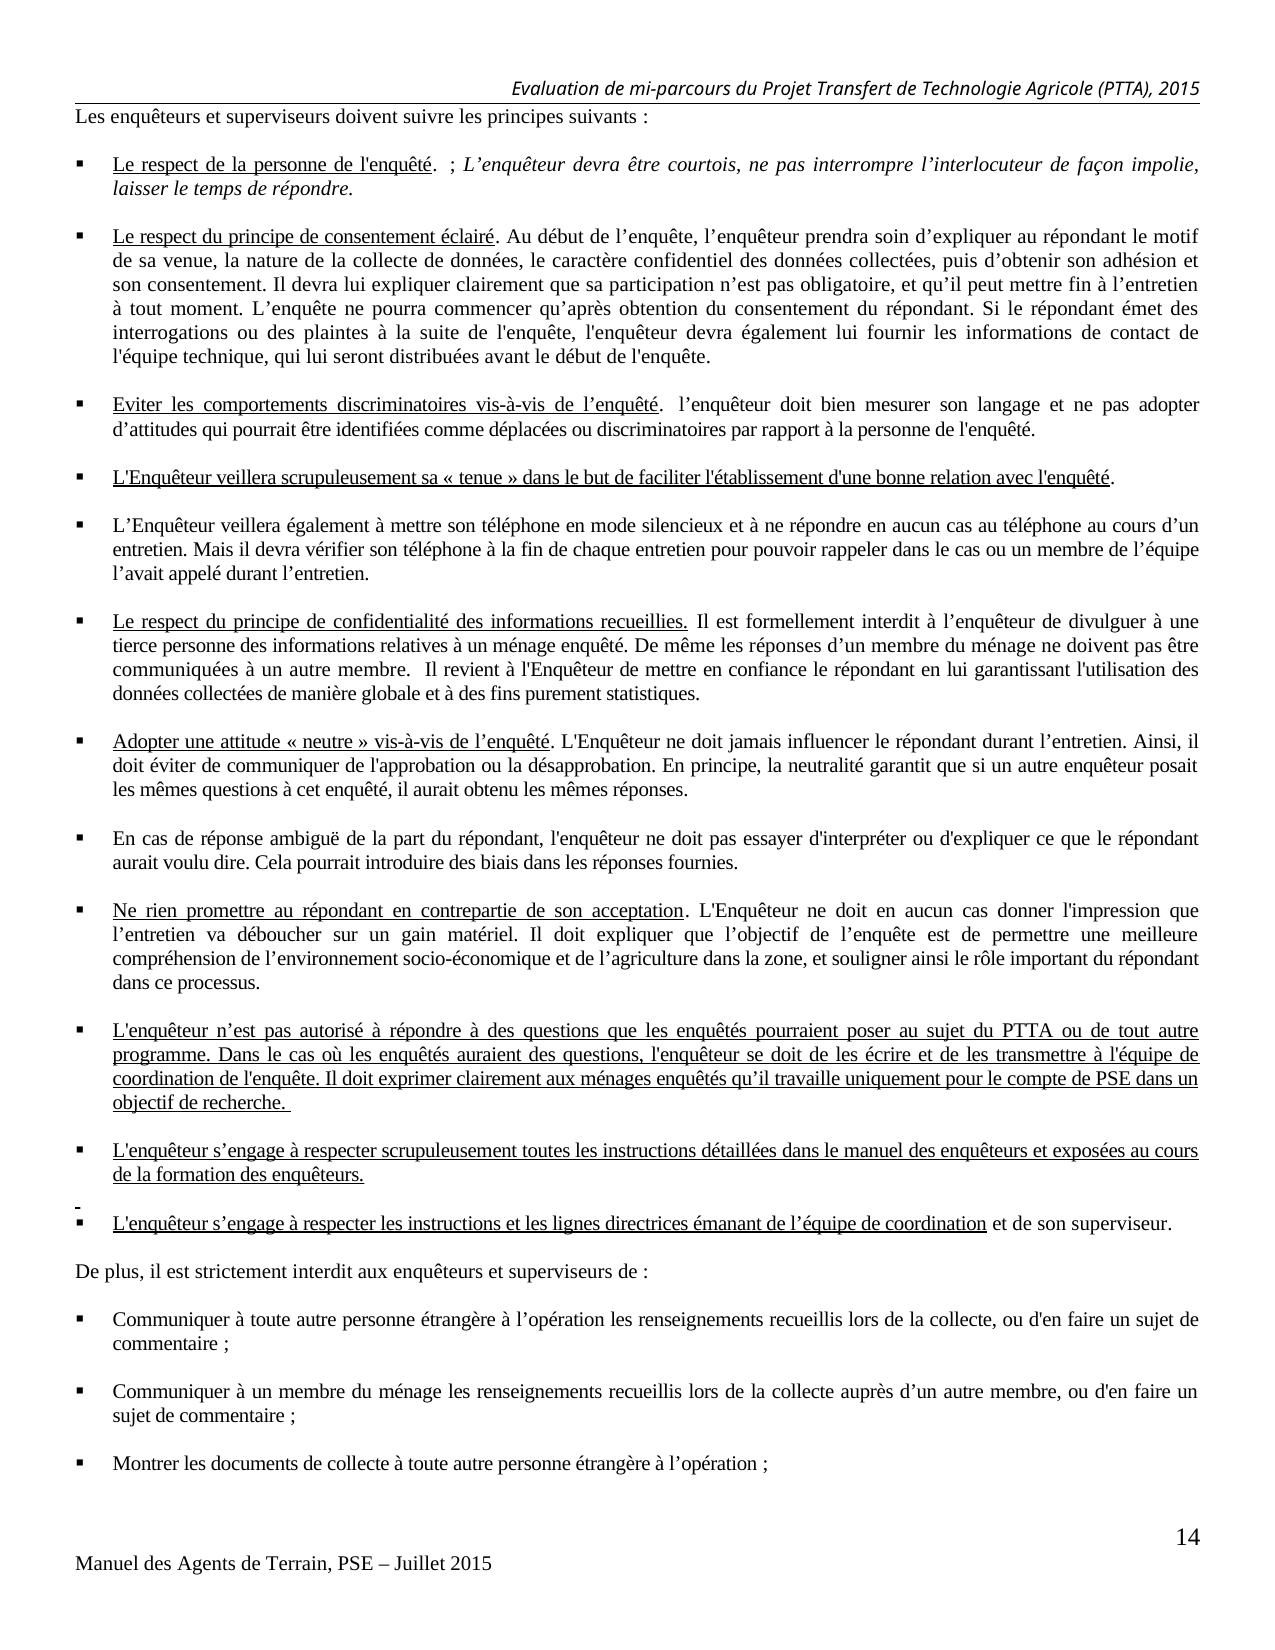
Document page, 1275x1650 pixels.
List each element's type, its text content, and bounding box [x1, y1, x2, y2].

list Le respect du principe de confidentialité des informations recueillies. Il est formellement interdit à l’enquêteur de divulguer à une tierce personne des informations relatives à un ménage enquêté. De même les réponses d’un membre du ménage ne doivent pas être communiquées à un autre membre. Il revient à l'Enquêteur de mettre en confiance le répondant en lui garantissant l'utilisation des données collectées de manière globale et à des fins purement statistiques. [75, 609, 1200, 705]
list Adopter une attitude « neutre » vis-à-vis de l’enquêté. L'Enquêteur ne doit jamais influencer le répondant durant l’entretien. Ainsi, il doit éviter de communiquer de l'approbation ou la désapprobation. En principe, la neutralité garantit que si un autre enquêteur posait les mêmes questions à cet enquêté, il aurait obtenu les mêmes réponses. [75, 729, 1200, 801]
list Montrer les documents de collecte à toute autre personne étrangère à l’opération ; [75, 1451, 1200, 1475]
list Le respect du principe de consentement éclairé. Au début de l’enquête, l’enquêteur prendra soin d’expliquer au répondant le motif de sa venue, la nature de la collecte de données, le caractère confidentiel des données collectées, puis d’obtenir son adhésion et son consentement. Il devra lui expliquer clairement que sa participation n’est pas obligatoire, et qu’il peut mettre fin à l’entretien à tout moment. L’enquête ne pourra commencer qu’après obtention du consentement du répondant. Si le répondant émet des interrogations ou des plaintes à la suite de l'enquête, l'enquêteur devra également lui fournir les informations de contact de l'équipe technique, qui lui seront distribuées avant le début de l'enquête. [75, 224, 1200, 368]
list Communiquer à un membre du ménage les renseignements recueillis lors de la collecte auprès d’un autre membre, ou d'en faire un sujet de commentaire ; [75, 1379, 1200, 1427]
list L'Enquêteur veillera scrupuleusement sa « tenue » dans le but de faciliter l'établissement d'une bonne relation avec l'enquêté. [75, 464, 1200, 489]
text Les enquêteurs et superviseurs doivent suivre les principes suivants : [75, 104, 1200, 128]
list En cas de réponse ambiguë de la part du répondant, l'enquêteur ne doit pas essayer d'interpréter ou d'expliquer ce que le répondant aurait voulu dire. Cela pourrait introduire des biais dans les réponses fournies. [75, 826, 1200, 874]
list L'enquêteur s’engage à respecter scrupuleusement toutes les instructions détaillées dans le manuel des enquêteurs et exposées au cours de la formation des enquêteurs. [75, 1138, 1200, 1186]
list Ne rien promettre au répondant en contrepartie de son acceptation. L'Enquêteur ne doit en aucun cas donner l'impression que l’entretien va déboucher sur un gain matériel. Il doit expliquer que l’objectif de l’enquête est de permettre une meilleure compréhension de l’environnement socio-économique et de l’agriculture dans la zone, et souligner ainsi le rôle important du répondant dans ce processus. [75, 898, 1200, 994]
list L'enquêteur n’est pas autorisé à répondre à des questions que les enquêtés pourraient poser au sujet du PTTA ou de tout autre programme. Dans le cas où les enquêtés auraient des questions, l'enquêteur se doit de les écrire et de les transmettre à l'équipe de coordination de l'enquête. Il doit exprimer clairement aux ménages enquêtés qu’il travaille uniquement pour le compte de PSE dans un objectif de recherche. [75, 1018, 1200, 1114]
text De plus, il est strictement interdit aux enquêteurs et superviseurs de : [75, 1259, 1201, 1283]
list Eviter les comportements discriminatoires vis-à-vis de l’enquêté. l’enquêteur doit bien mesurer son langage et ne pas adopter d’attitudes qui pourrait être identifiées comme déplacées ou discriminatoires par rapport à la personne de l'enquêté. [75, 392, 1200, 441]
list Le respect de la personne de l'enquêté. ; L’enquêteur devra être courtois, ne pas interrompre l’interlocuteur de façon impolie, laisser le temps de répondre. [75, 152, 1200, 200]
list L'enquêteur s’engage à respecter les instructions et les lignes directrices émanant de l’équipe de coordination et de son superviseur. [75, 1211, 1200, 1234]
list L’Enquêteur veillera également à mettre son téléphone en mode silencieux et à ne répondre en aucun cas au téléphone au cours d’un entretien. Mais il devra vérifier son téléphone à la fin de chaque entretien pour pouvoir rappeler dans le cas ou un membre de l’équipe l’avait appelé durant l’entretien. [75, 513, 1200, 585]
list Communiquer à toute autre personne étrangère à l’opération les renseignements recueillis lors de la collecte, ou d'en faire un sujet de commentaire ; [75, 1307, 1200, 1355]
